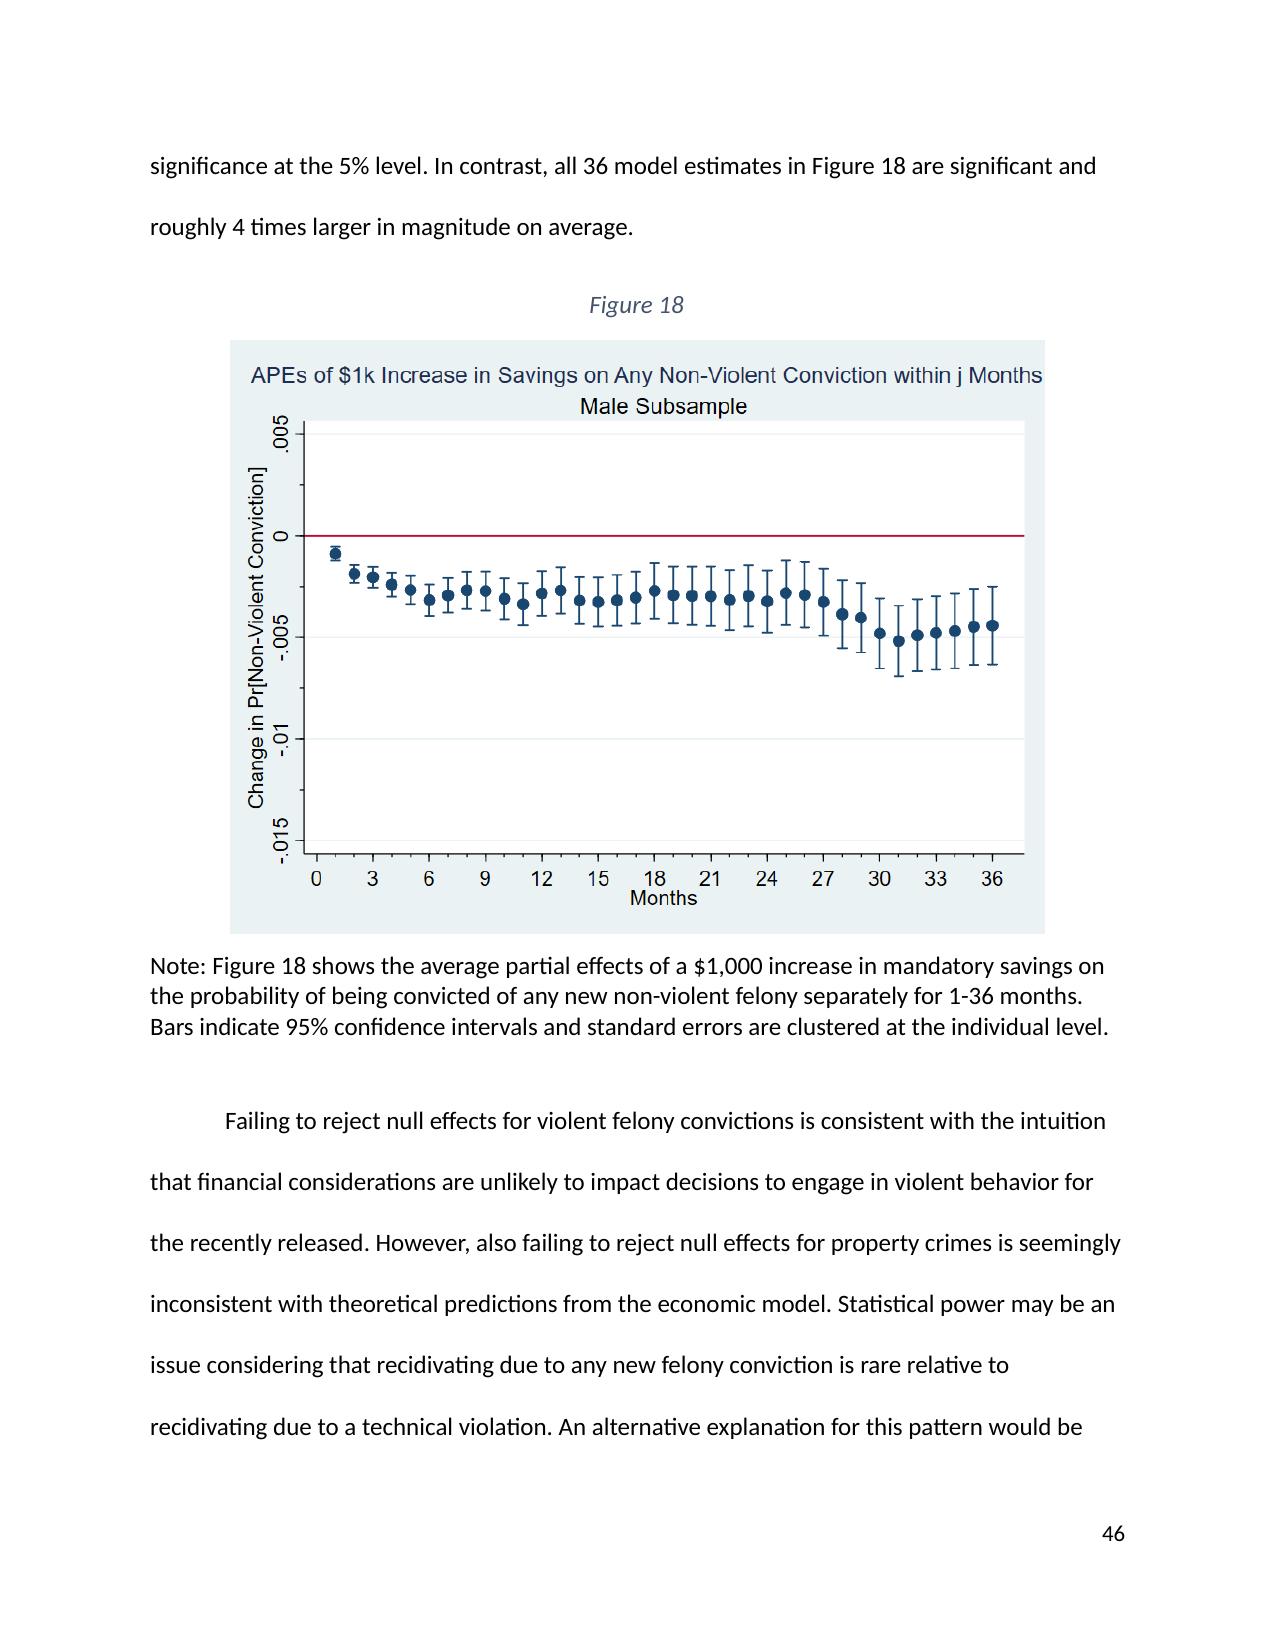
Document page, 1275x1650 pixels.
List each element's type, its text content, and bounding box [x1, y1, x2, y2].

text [150, 150, 1125, 242]
text Figure 18 [150, 289, 1125, 319]
text Note: Figure 18 shows the average partial effects of a $1,000 increase in mandatory savings on the probability of being convicted of any new non-violent felony separately for 1-36 months. Bars indicate 95% confidence intervals and standard errors are clustered at the individual level. [150, 950, 1125, 1042]
picture [230, 340, 1045, 934]
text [150, 1105, 1125, 1441]
